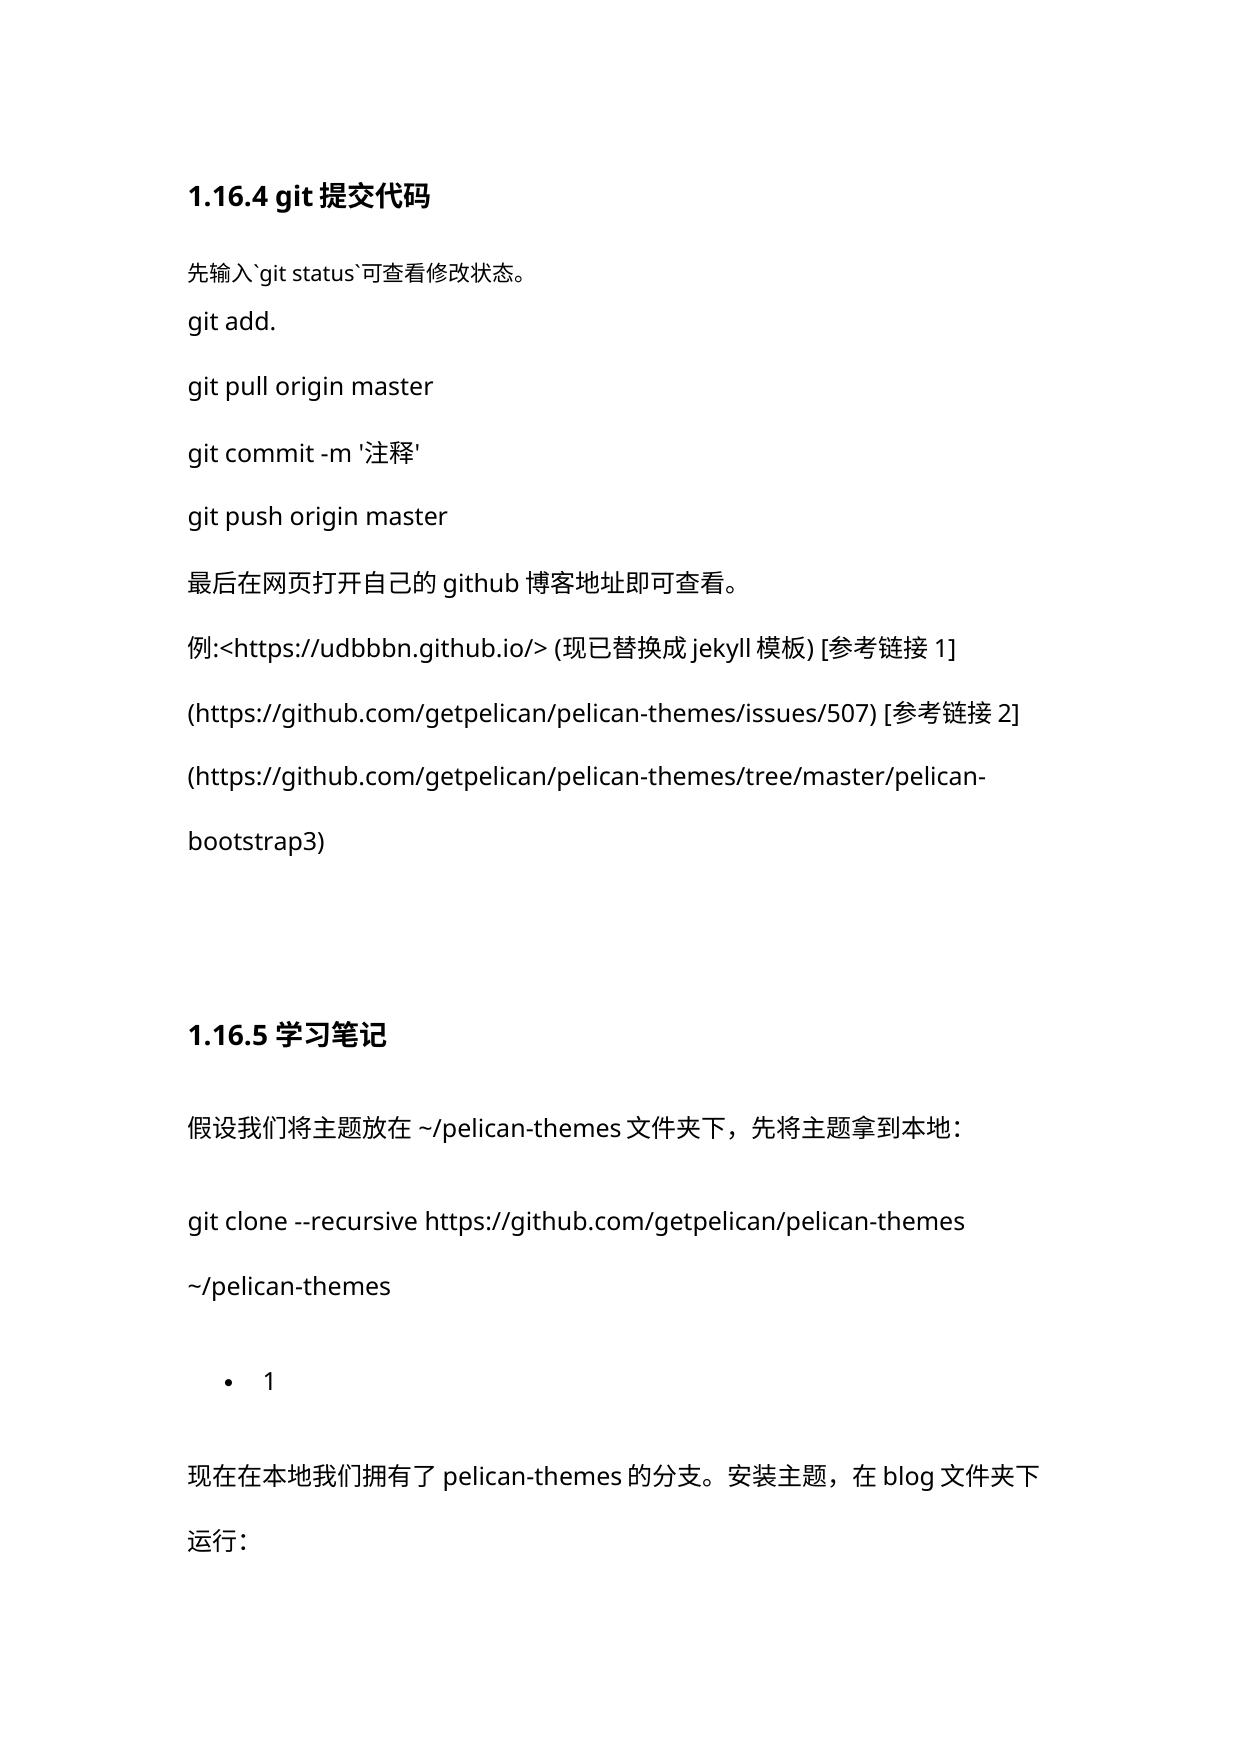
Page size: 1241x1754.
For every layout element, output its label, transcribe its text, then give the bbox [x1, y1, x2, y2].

subtitle 学习笔记 [187, 1000, 1053, 1065]
list 1 [225, 1348, 1053, 1413]
text git clone --recursive https://github.com/getpelican/pelican-themes ~/pelican-themes [187, 1189, 1053, 1319]
text 最后在网页打开自己的github博客地址即可查看。 例:<https://udbbbn.github.io/> (现已替换成jekyll模板) [参考链接1](https://github.com/getpelican/pelican-themes/issues/507) [参考链接2](https://github.com/getpelican/pelican-themes/tree/master/pelican-bootstrap3) [187, 549, 1053, 874]
text git push origin master [187, 484, 1053, 549]
text 先输入`git status`可查看修改状态。 [187, 256, 1053, 289]
text git add. [187, 289, 1053, 354]
text git pull origin master [187, 354, 1053, 419]
text 现在在本地我们拥有了pelican-themes的分支。安装主题，在blog文件夹下运行： [187, 1442, 1053, 1572]
subtitle git提交代码 [187, 162, 1053, 227]
text 假设我们将主题放在 ~/pelican-themes文件夹下，先将主题拿到本地： [187, 1094, 1053, 1159]
text git commit -m '注释' [187, 419, 1053, 484]
